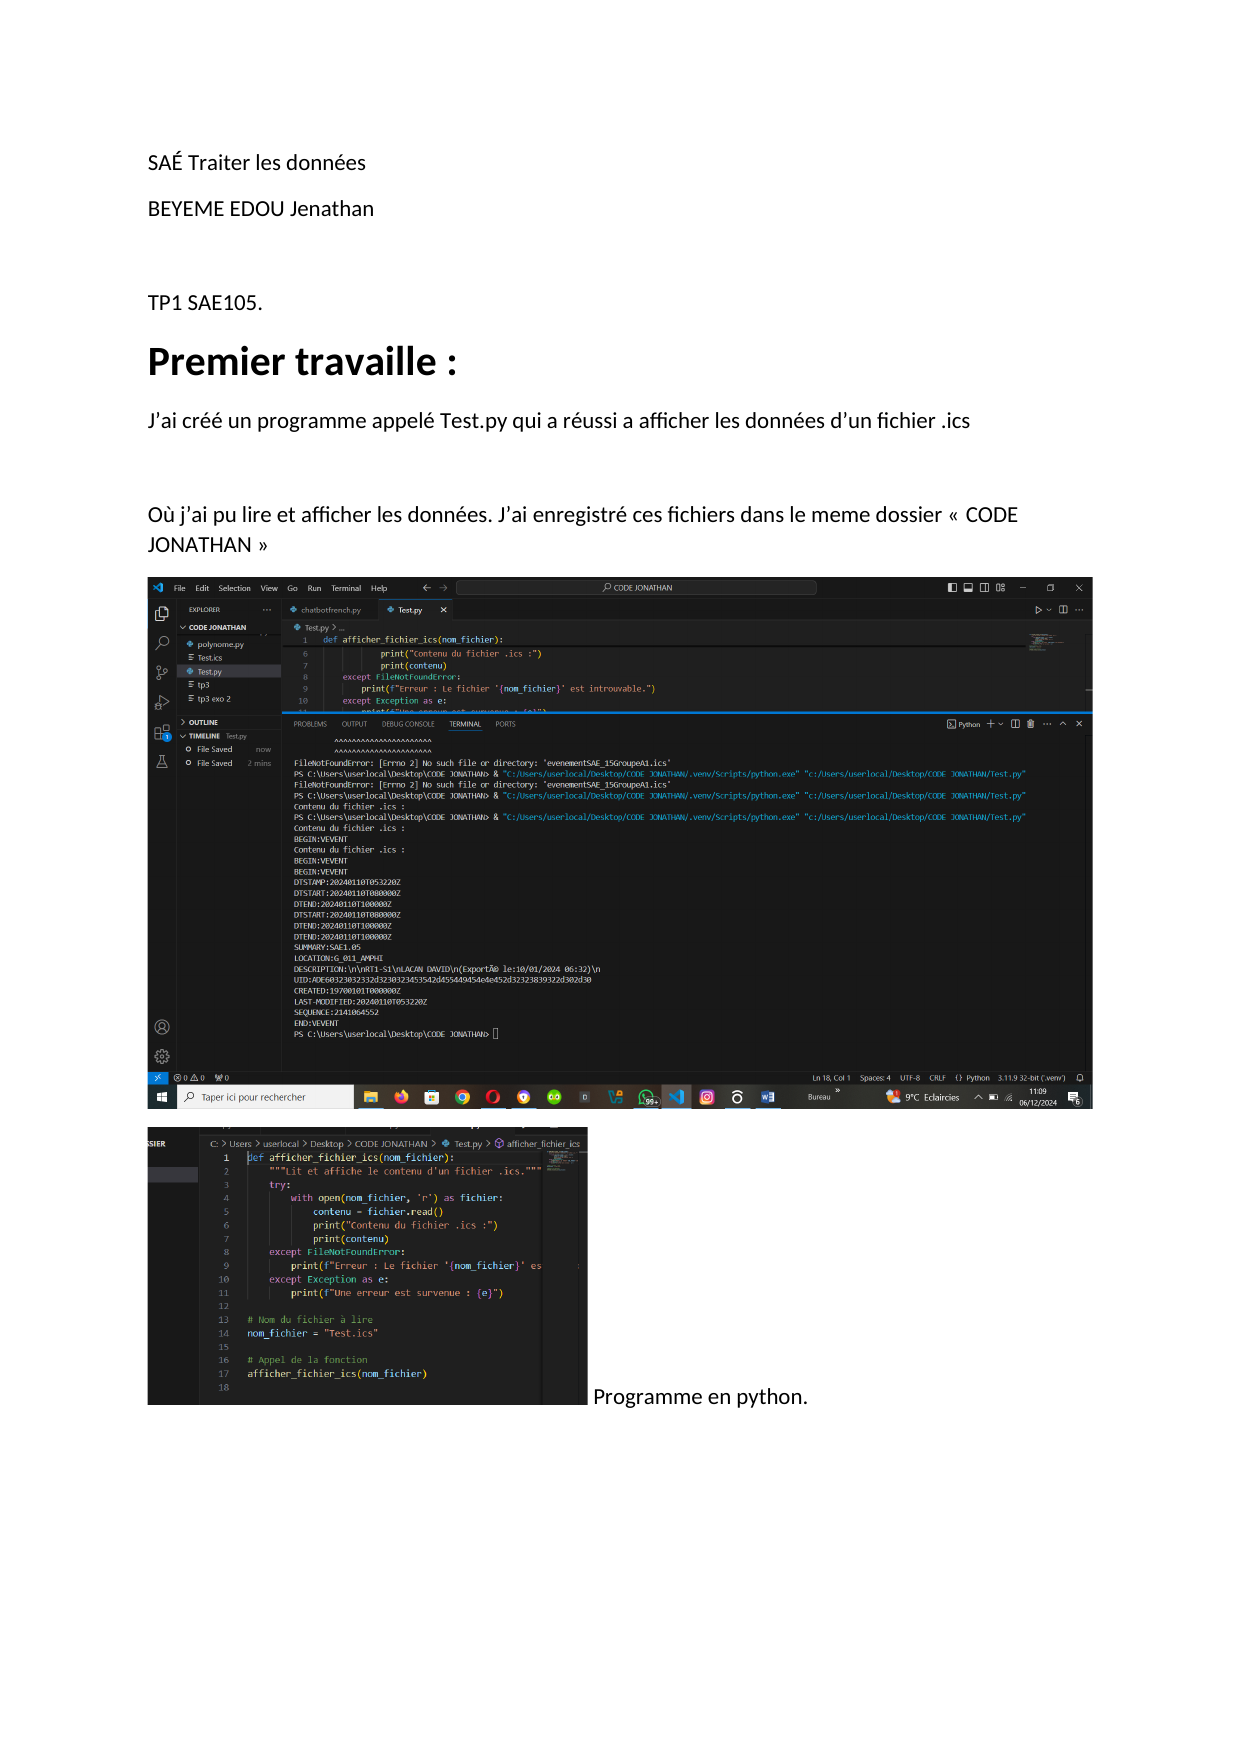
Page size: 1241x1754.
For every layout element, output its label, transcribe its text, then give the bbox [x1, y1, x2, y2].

text J’ai créé un programme appelé Test.py qui a réussi a afficher les données d’un fichier .ics [148, 407, 1093, 435]
text Premier travaille : [148, 335, 1093, 386]
text SAÉ Traiter les données [148, 148, 1093, 176]
text BEYEME EDOU Jenathan [148, 194, 1093, 222]
text TP1 SAE105. [148, 288, 1093, 316]
picture [147, 1127, 588, 1405]
picture [147, 577, 1093, 1109]
text Où j’ai pu lire et afficher les données. J’ai enregistré ces fichiers dans le meme dossier « CODE JONATHAN » [148, 500, 1093, 559]
